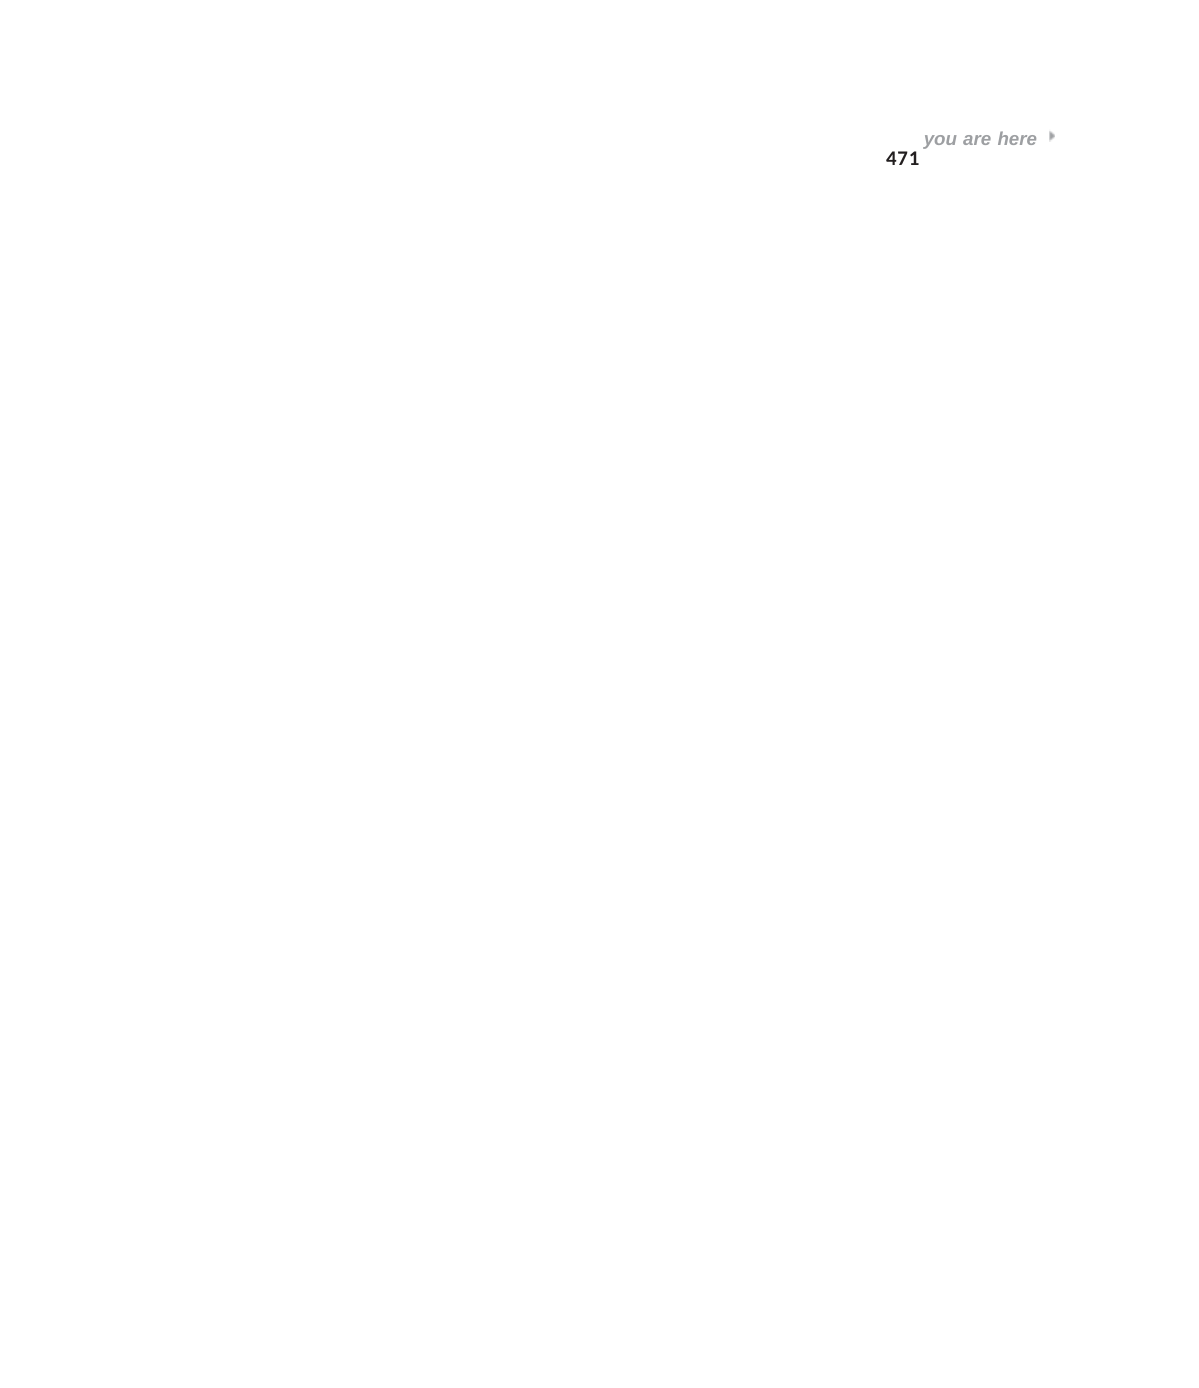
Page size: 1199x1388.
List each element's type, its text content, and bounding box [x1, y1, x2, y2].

picture [1049, 127, 1055, 146]
text you are here 471 [886, 131, 1117, 171]
